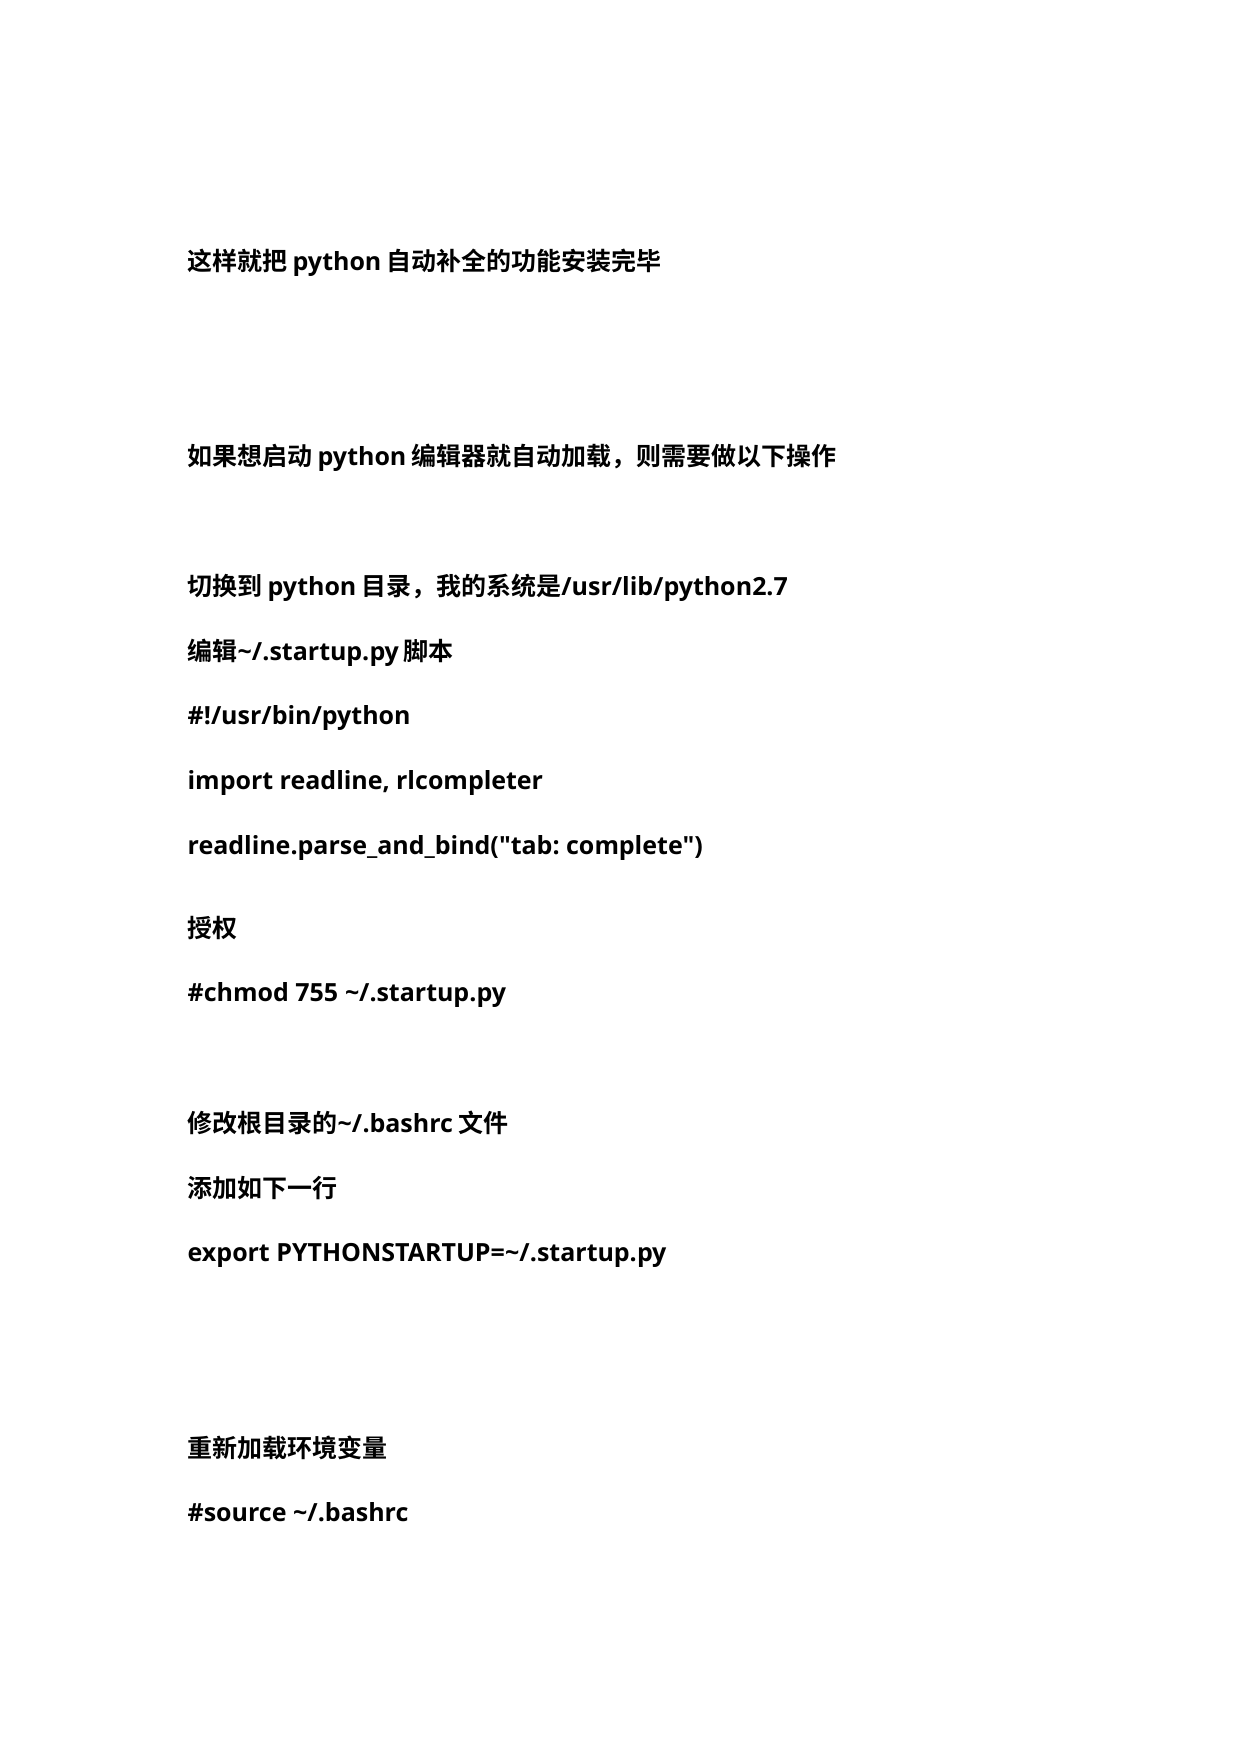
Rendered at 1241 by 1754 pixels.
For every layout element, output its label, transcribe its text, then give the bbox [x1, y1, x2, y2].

text #source ~/.bashrc [187, 1479, 1053, 1544]
text 编辑~/.startup.py脚本 [187, 617, 1053, 682]
text 添加如下一行 [187, 1154, 1053, 1219]
text #chmod 755 ~/.startup.py [187, 959, 1053, 1024]
text 授权 [187, 894, 1053, 959]
text 如果想启动python编辑器就自动加载，则需要做以下操作 [187, 422, 1053, 487]
text export PYTHONSTARTUP=~/.startup.py [187, 1219, 1053, 1284]
text 重新加载环境变量 [187, 1414, 1053, 1479]
text 这样就把python自动补全的功能安装完毕 [187, 227, 1053, 292]
text 切换到python目录，我的系统是/usr/lib/python2.7 [187, 487, 1053, 617]
text 修改根目录的~/.bashrc文件 [187, 1089, 1053, 1154]
text #!/usr/bin/python import readline, rlcompleter readline.parse_and_bind("tab: complete") [187, 682, 1053, 877]
